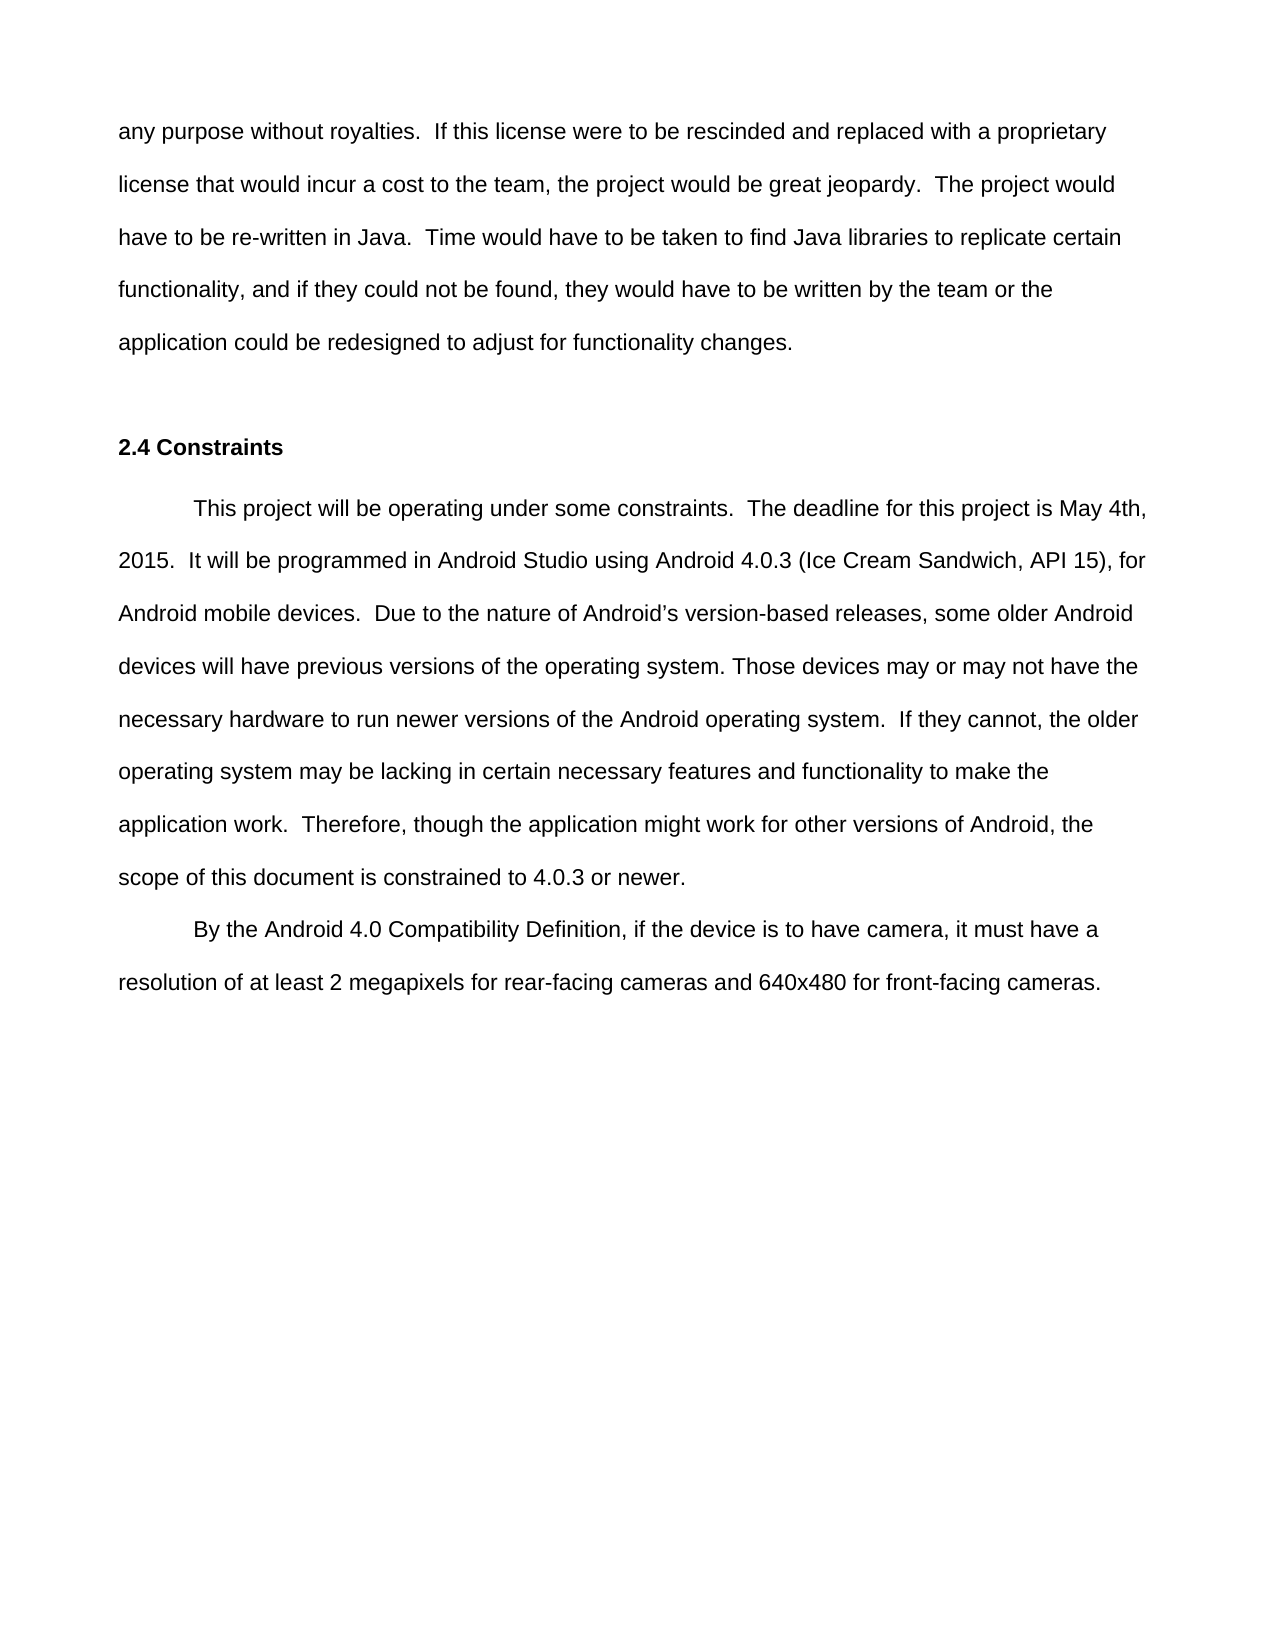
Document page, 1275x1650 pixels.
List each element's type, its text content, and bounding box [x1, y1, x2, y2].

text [118, 118, 1157, 355]
subtitle 2.4 Constraints [118, 434, 1157, 461]
list By the Android 4.0 Compatibility Definition, if the device is to have camera, it must have a resolution of at least 2 megapixels for rear-facing cameras and 640x480 for front-facing cameras. [118, 916, 1157, 996]
list This project will be operating under some constraints. The deadline for this project is May 4th, 2015. It will be programmed in Android Studio using Android 4.0.3 (Ice Cream Sandwich, API 15), for Android mobile devices. Due to the nature of Android’s version-based releases, some older Android devices will have previous versions of the operating system. Those devices may or may not have the necessary hardware to run newer versions of the Android operating system. If they cannot, the older operating system may be lacking in certain necessary features and functionality to make the application work. Therefore, though the application might work for other versions of Android, the scope of this document is constrained to 4.0.3 or newer. [118, 495, 1157, 890]
